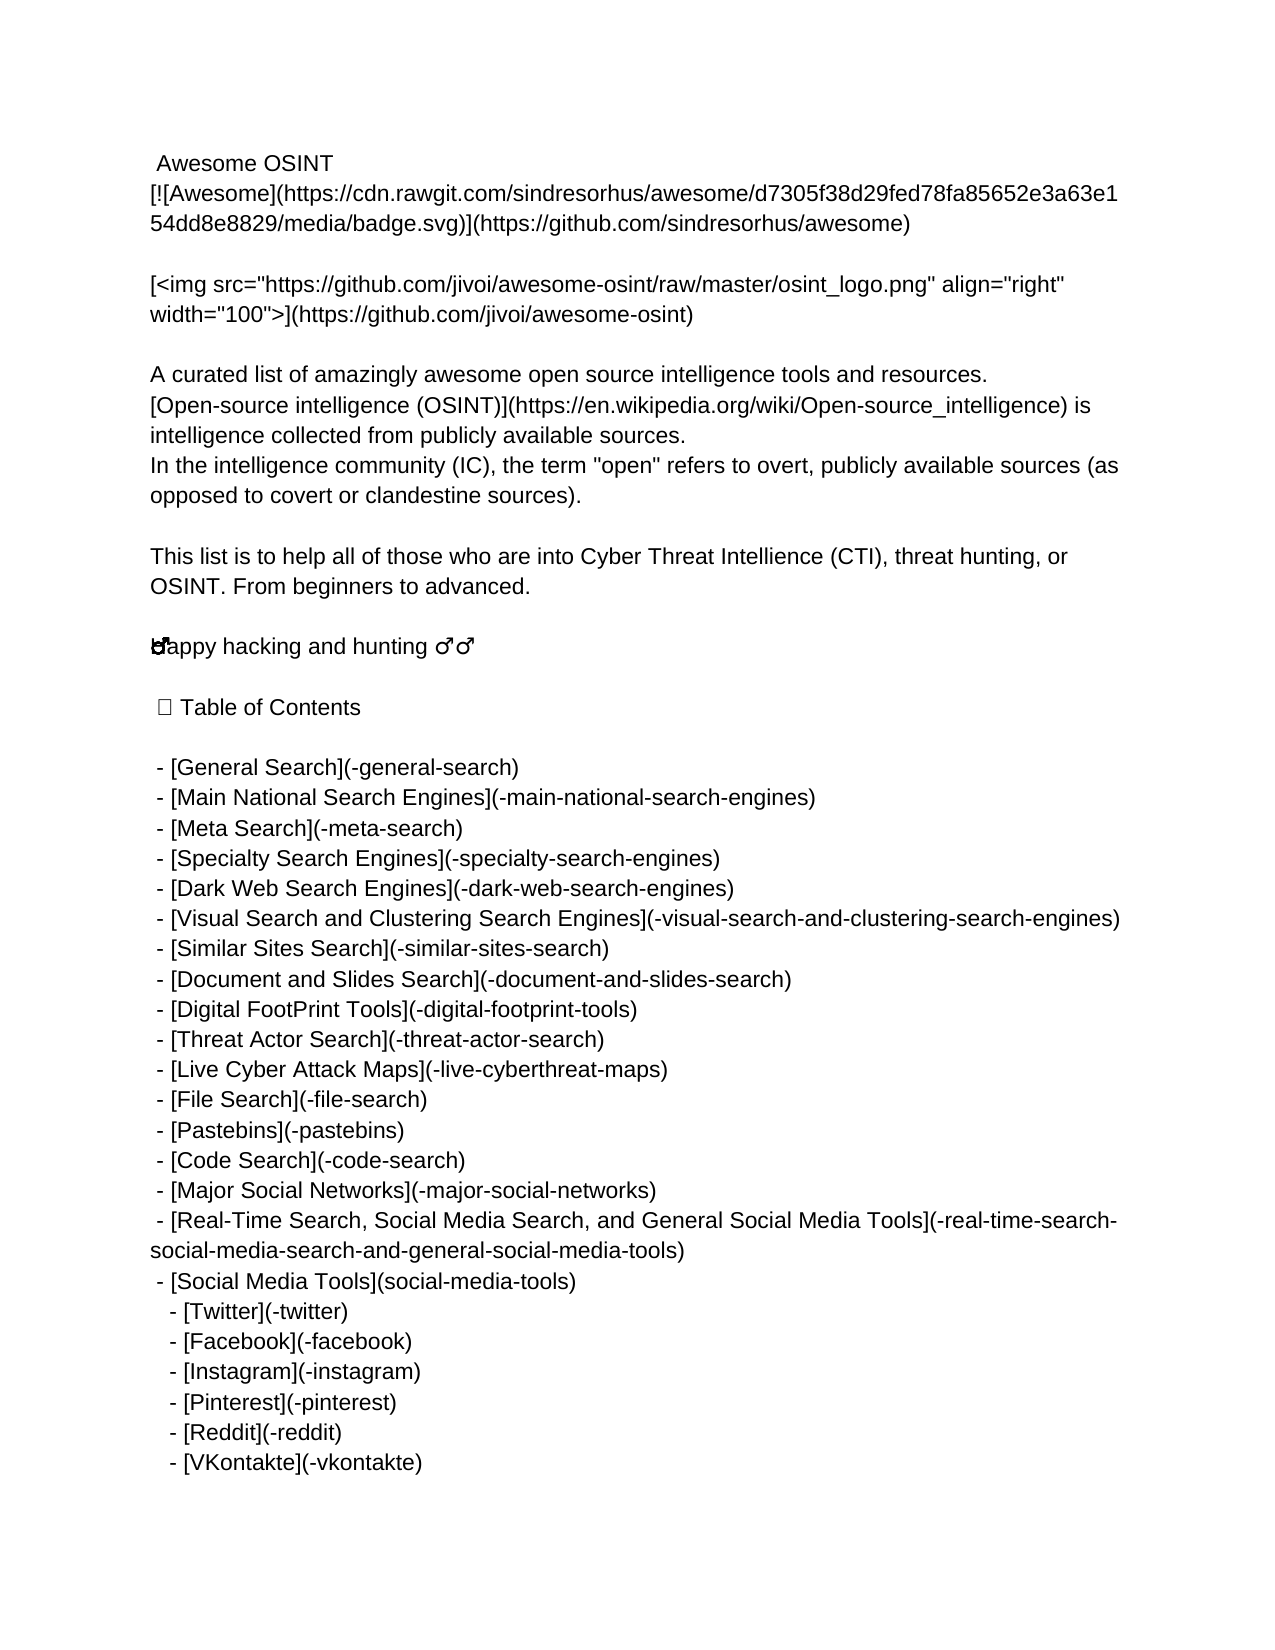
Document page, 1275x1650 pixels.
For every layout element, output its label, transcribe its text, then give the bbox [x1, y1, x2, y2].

text - [Main National Search Engines](-main-national-search-engines) [150, 784, 1125, 811]
text In the intelligence community (IC), the term "open" refers to overt, publicly available sources (as opposed to covert or clandestine sources). [150, 452, 1125, 509]
text - [Live Cyber Attack Maps](-live-cyberthreat-maps) [150, 1056, 1125, 1083]
text - [VKontakte](-vkontakte) [150, 1449, 1125, 1475]
text - [Pinterest](-pinterest) [150, 1388, 1125, 1415]
text - [Specialty Search Engines](-specialty-search-engines) [150, 845, 1125, 871]
text - [Reddit](-reddit) [150, 1419, 1125, 1445]
text - [Similar Sites Search](-similar-sites-search) [150, 935, 1125, 962]
text - [Digital FootPrint Tools](-digital-footprint-tools) [150, 996, 1125, 1022]
text - [Social Media Tools](social-media-tools) [150, 1268, 1125, 1294]
text Happy hacking and hunting 🧙‍♂️ [150, 633, 1125, 660]
text - [Code Search](-code-search) [150, 1147, 1125, 1173]
text Awesome OSINT [![Awesome](https://cdn.rawgit.com/sindresorhus/awesome/d7305f38d29fed78fa85652e3a63e154dd8e8829/media/badge.svg)](https://github.com/sindresorhus/awesome) [150, 150, 1125, 237]
text 📖 Table of Contents [150, 694, 1125, 720]
text - [Facebook](-facebook) [150, 1328, 1125, 1354]
text - [Twitter](-twitter) [150, 1298, 1125, 1324]
text - [Major Social Networks](-major-social-networks) [150, 1177, 1125, 1203]
text This list is to help all of those who are into Cyber Threat Intellience (CTI), threat hunting, or OSINT. From beginners to advanced. [150, 543, 1125, 599]
text - [Instagram](-instagram) [150, 1358, 1125, 1385]
text - [General Search](-general-search) [150, 754, 1125, 781]
text - [Visual Search and Clustering Search Engines](-visual-search-and-clustering-search-engines) [150, 905, 1125, 932]
text - [File Search](-file-search) [150, 1086, 1125, 1113]
text - [Real-Time Search, Social Media Search, and General Social Media Tools](-real-time-search-social-media-search-and-general-social-media-tools) [150, 1207, 1125, 1264]
text [Open-source intelligence (OSINT)](https://en.wikipedia.org/wiki/Open-source_intelligence) is intelligence collected from publicly available sources. [150, 392, 1125, 448]
text - [Document and Slides Search](-document-and-slides-search) [150, 966, 1125, 992]
text [<img src="https://github.com/jivoi/awesome-osint/raw/master/osint_logo.png" align="right" width="100">](https://github.com/jivoi/awesome-osint) [150, 271, 1125, 327]
text A curated list of amazingly awesome open source intelligence tools and resources. [150, 361, 1125, 388]
text - [Pastebins](-pastebins) [150, 1117, 1125, 1143]
text - [Meta Search](-meta-search) [150, 814, 1125, 841]
text - [Dark Web Search Engines](-dark-web-search-engines) [150, 875, 1125, 901]
text - [Threat Actor Search](-threat-actor-search) [150, 1026, 1125, 1052]
